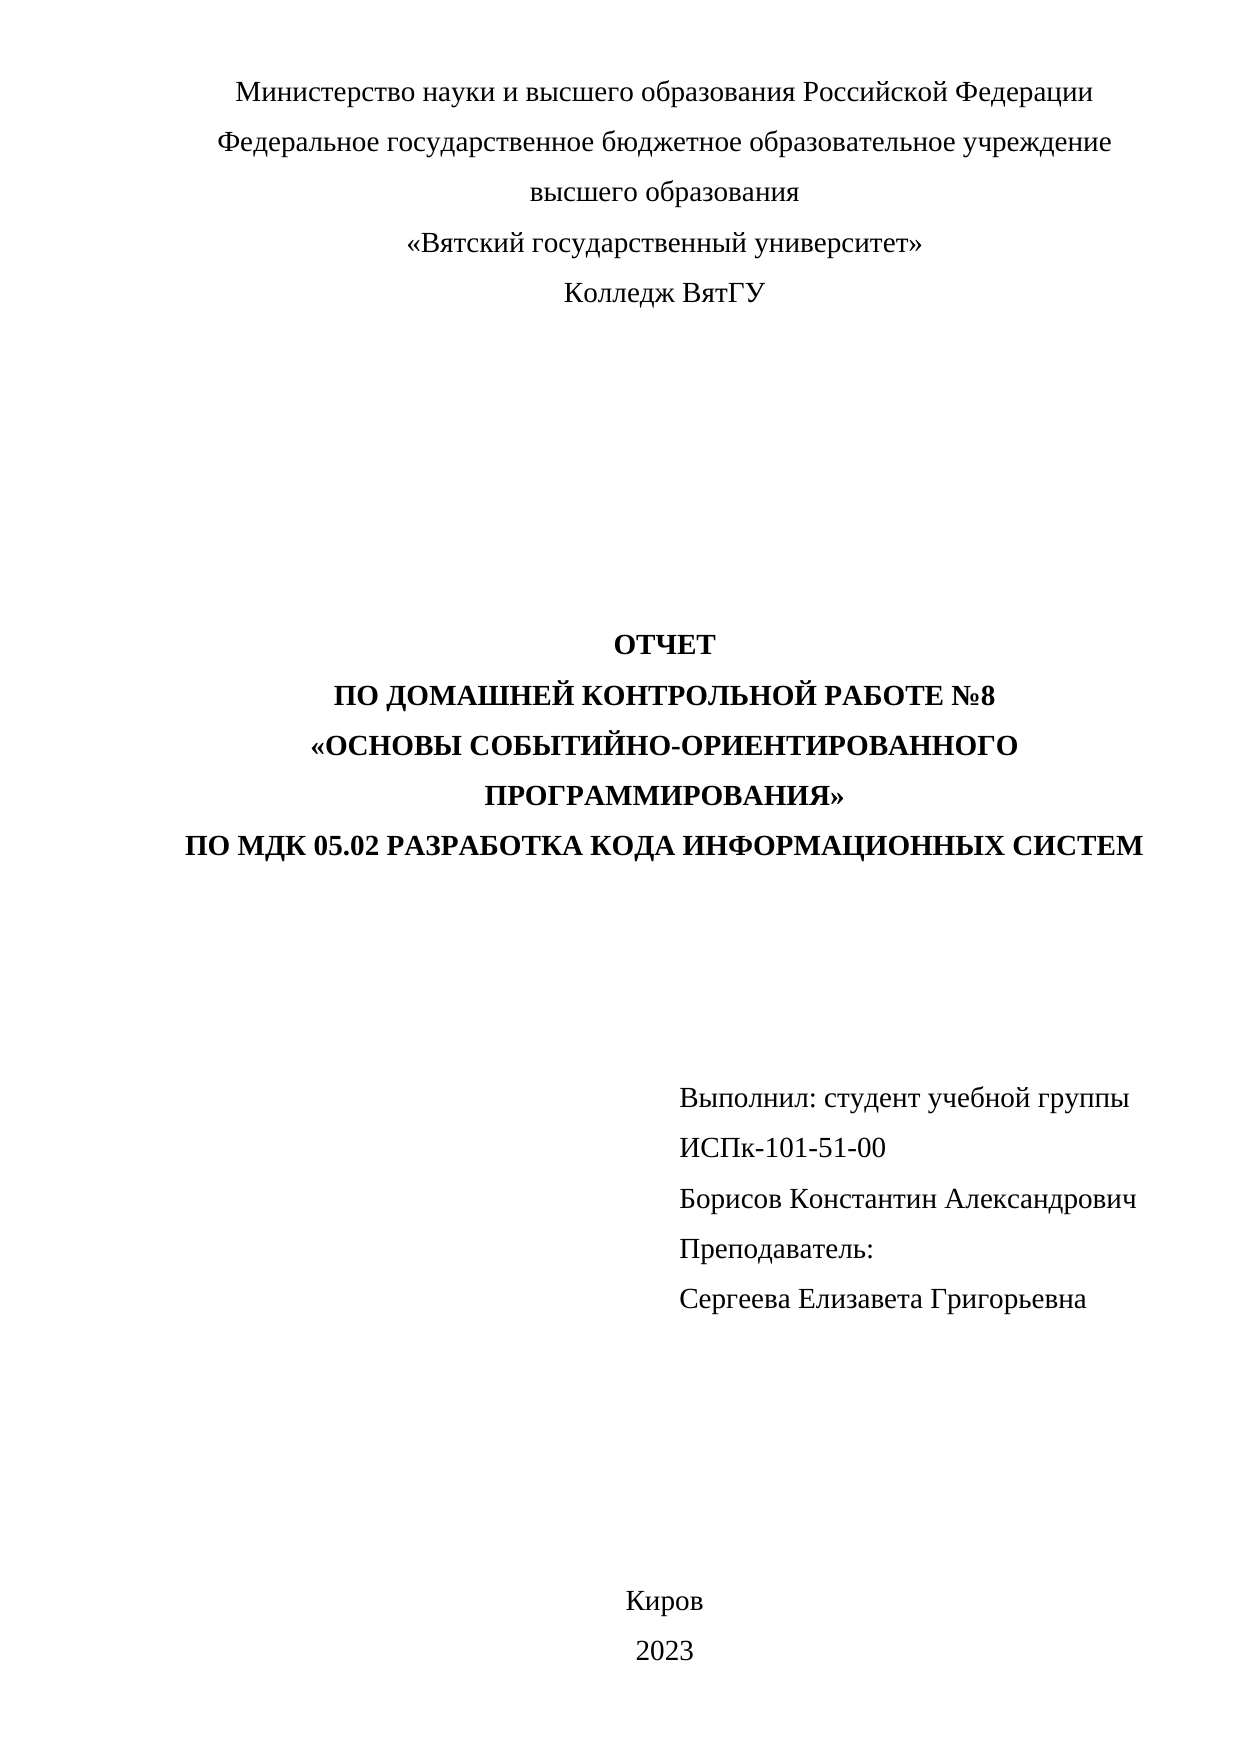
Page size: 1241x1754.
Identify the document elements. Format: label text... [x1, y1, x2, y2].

text Преподаватель: [679, 1231, 1152, 1264]
text Киров [177, 1583, 1152, 1617]
text Выполнил: студент учебной группы [679, 1080, 1152, 1114]
text Колледж ВятГУ [177, 275, 1152, 309]
text Борисов Константин Александрович [679, 1181, 1152, 1214]
text ПО ДОМАШНЕЙ КОНТРОЛЬНОЙ РАБОТЕ №8 [177, 678, 1152, 711]
text высшего образования [177, 174, 1152, 208]
text Министерство науки и высшего образования Российской Федерации [177, 74, 1152, 107]
text Сергеева Елизавета Григорьевна [679, 1281, 1152, 1315]
text ПО МДК 05.02 РАЗРАБОТКА КОДА ИНФОРМАЦИОННЫХ СИСТЕМ [177, 828, 1152, 862]
text 2023 [177, 1633, 1152, 1667]
text Федеральное государственное бюджетное образовательное учреждение [177, 124, 1152, 158]
text «ОСНОВЫ СОБЫТИЙНО-ОРИЕНТИРОВАННОГО ПРОГРАММИРОВАНИЯ» [177, 728, 1152, 812]
text ИСПк-101-51-00 [679, 1130, 1152, 1164]
text «Вятский государственный университет» [177, 225, 1152, 258]
text ОТЧЕТ [177, 627, 1152, 661]
